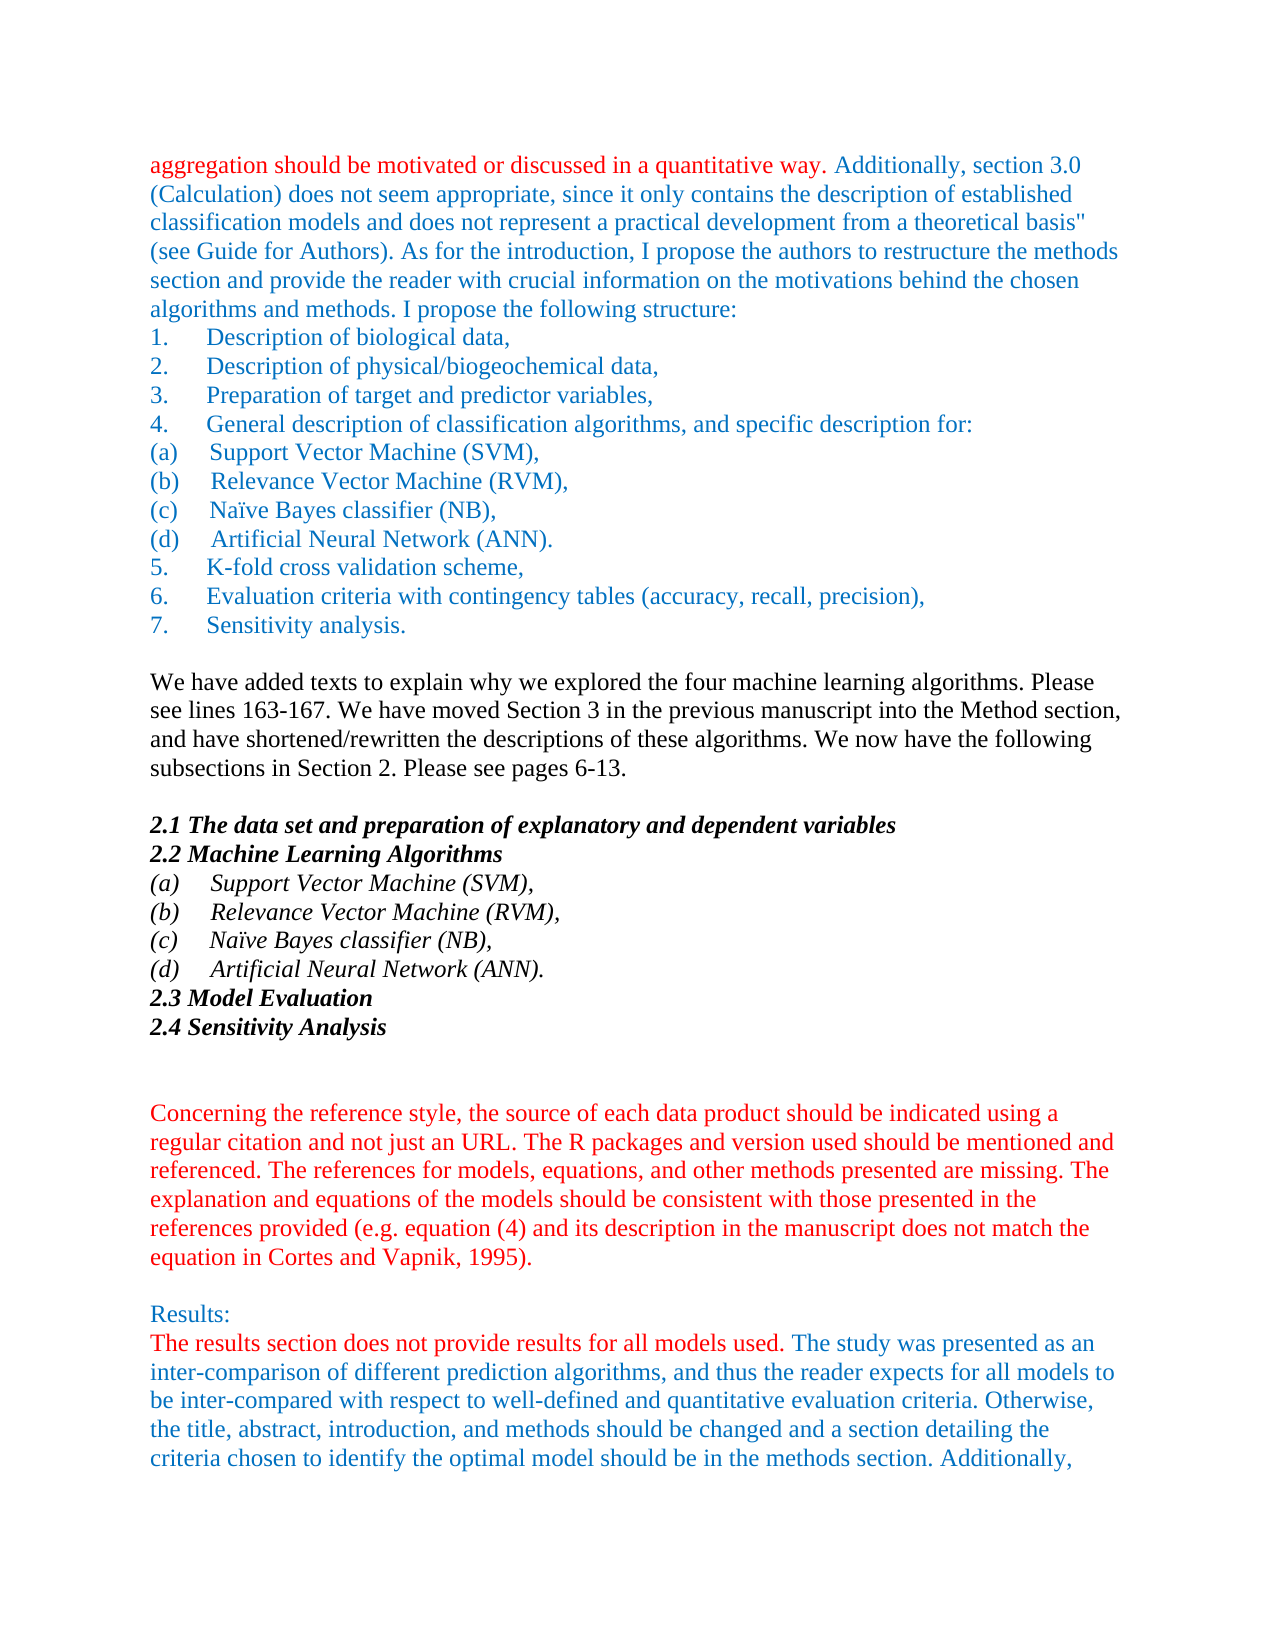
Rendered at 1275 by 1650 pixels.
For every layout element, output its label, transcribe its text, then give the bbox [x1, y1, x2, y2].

text (a) Support Vector Machine (SVM), (b) Relevance Vector Machine (RVM), (c) Naïve Bayes classifier (NB), (d) Artificial Neural Network (ANN). 2.3 Model Evaluation [150, 868, 1125, 1012]
text 2.2 Machine Learning Algorithms [150, 839, 1125, 868]
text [150, 150, 1125, 667]
text 2.4 Sensitivity Analysis [150, 1012, 1125, 1041]
text We have added texts to explain why we explored the four machine learning algorithms. Please see lines 163-167. We have moved Section 3 in the previous manuscript into the Method section, and have shortened/rewritten the descriptions of these algorithms. We now have the following subsections in Section 2. Please see pages 6-13. [150, 667, 1125, 782]
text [150, 1069, 1125, 1472]
text 2.1 The data set and preparation of explanatory and dependent variables [150, 811, 1125, 839]
